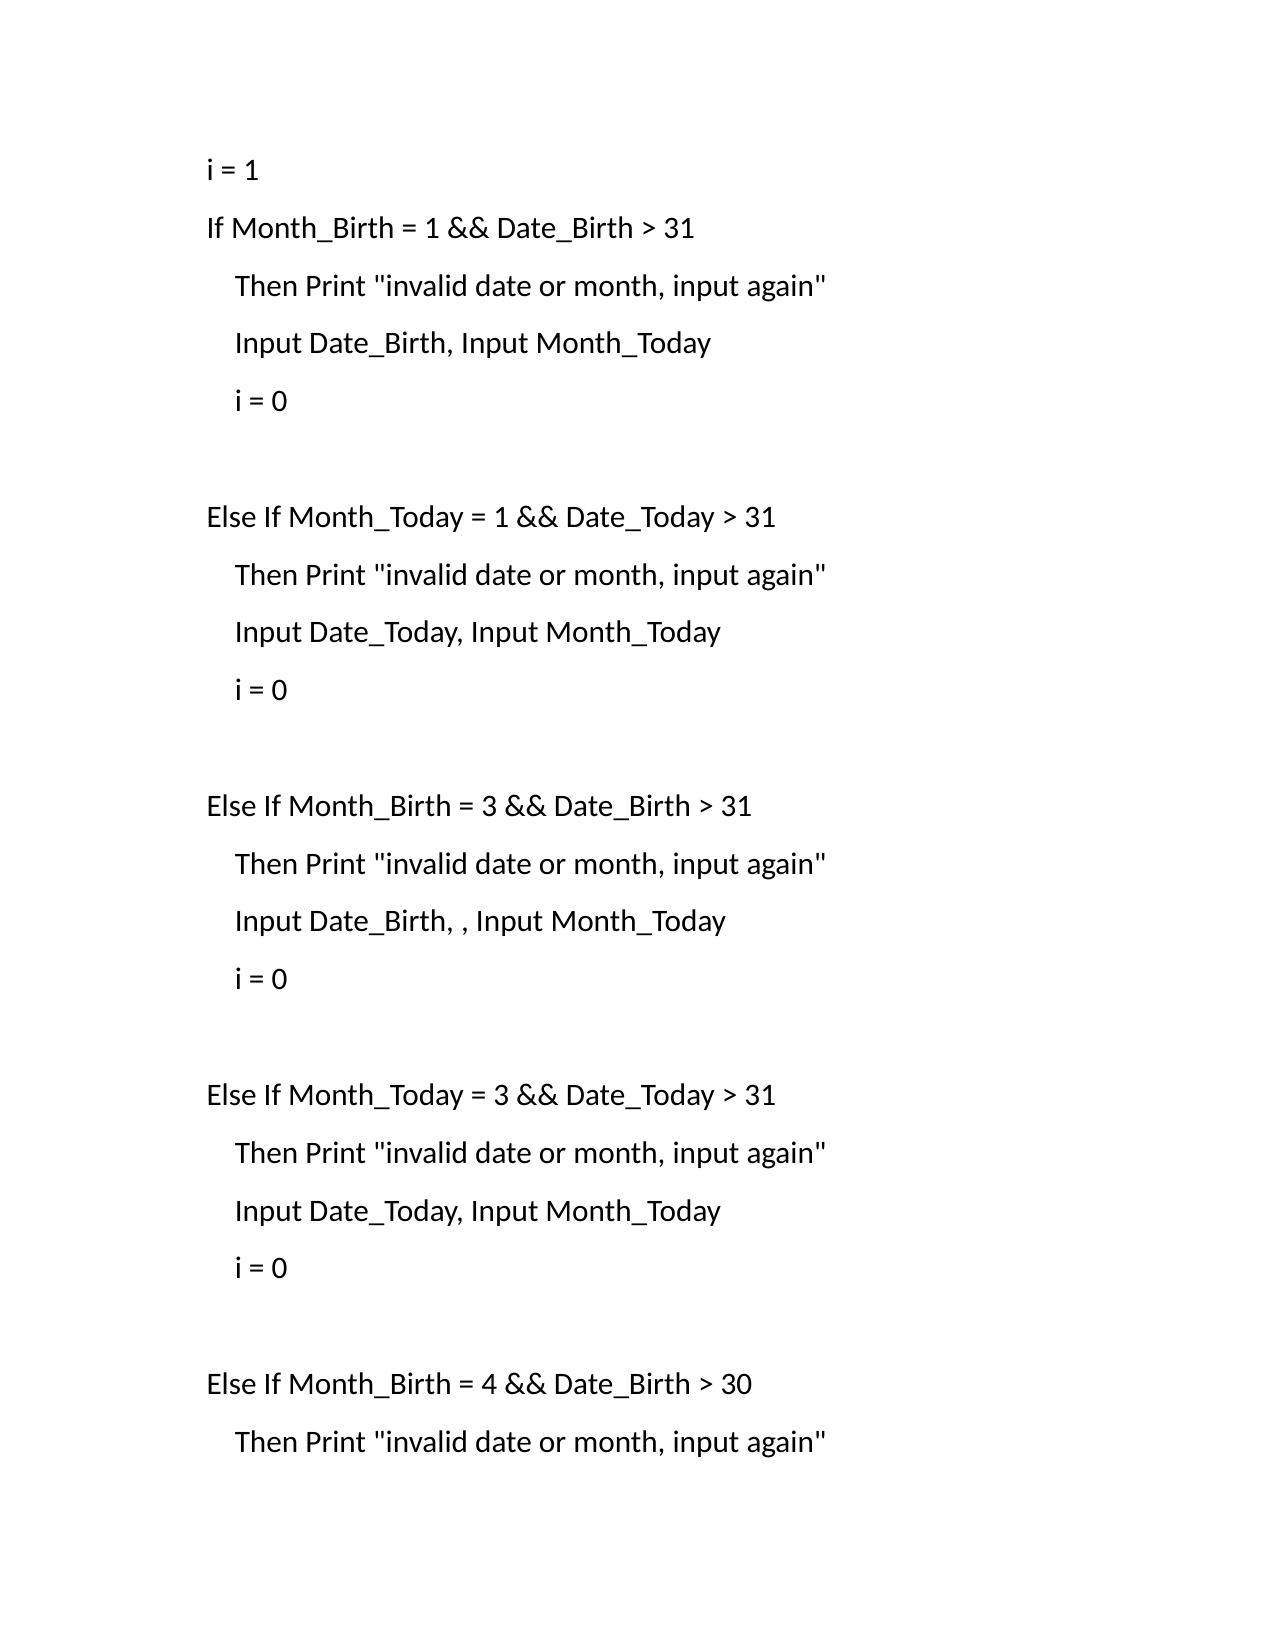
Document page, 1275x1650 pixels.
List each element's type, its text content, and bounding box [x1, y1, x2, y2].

text i = 1 [150, 150, 1125, 188]
text Then Print "invalid date or month, input again" [150, 555, 1125, 593]
text i = 0 [150, 670, 1125, 708]
text Else If Month_Today = 1 && Date_Today > 31 [150, 497, 1125, 535]
text Then Print "invalid date or month, input again" [150, 266, 1125, 304]
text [150, 1422, 1125, 1460]
text i = 0 [150, 381, 1125, 419]
text i = 0 [150, 1248, 1125, 1287]
text Else If Month_Birth = 3 && Date_Birth > 31 [150, 786, 1125, 824]
text Input Date_Today, Input Month_Today [150, 612, 1125, 651]
text i = 0 [150, 959, 1125, 997]
text If Month_Birth = 1 && Date_Birth > 31 [150, 208, 1125, 246]
text Input Date_Birth, , Input Month_Today [150, 902, 1125, 940]
text Input Date_Today, Input Month_Today [150, 1191, 1125, 1229]
text Then Print "invalid date or month, input again" [150, 844, 1125, 882]
text Else If Month_Birth = 4 && Date_Birth > 30 [150, 1364, 1125, 1402]
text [150, 1133, 1125, 1171]
text Else If Month_Today = 3 && Date_Today > 31 [150, 1075, 1125, 1113]
text Input Date_Birth, Input Month_Today [150, 323, 1125, 362]
